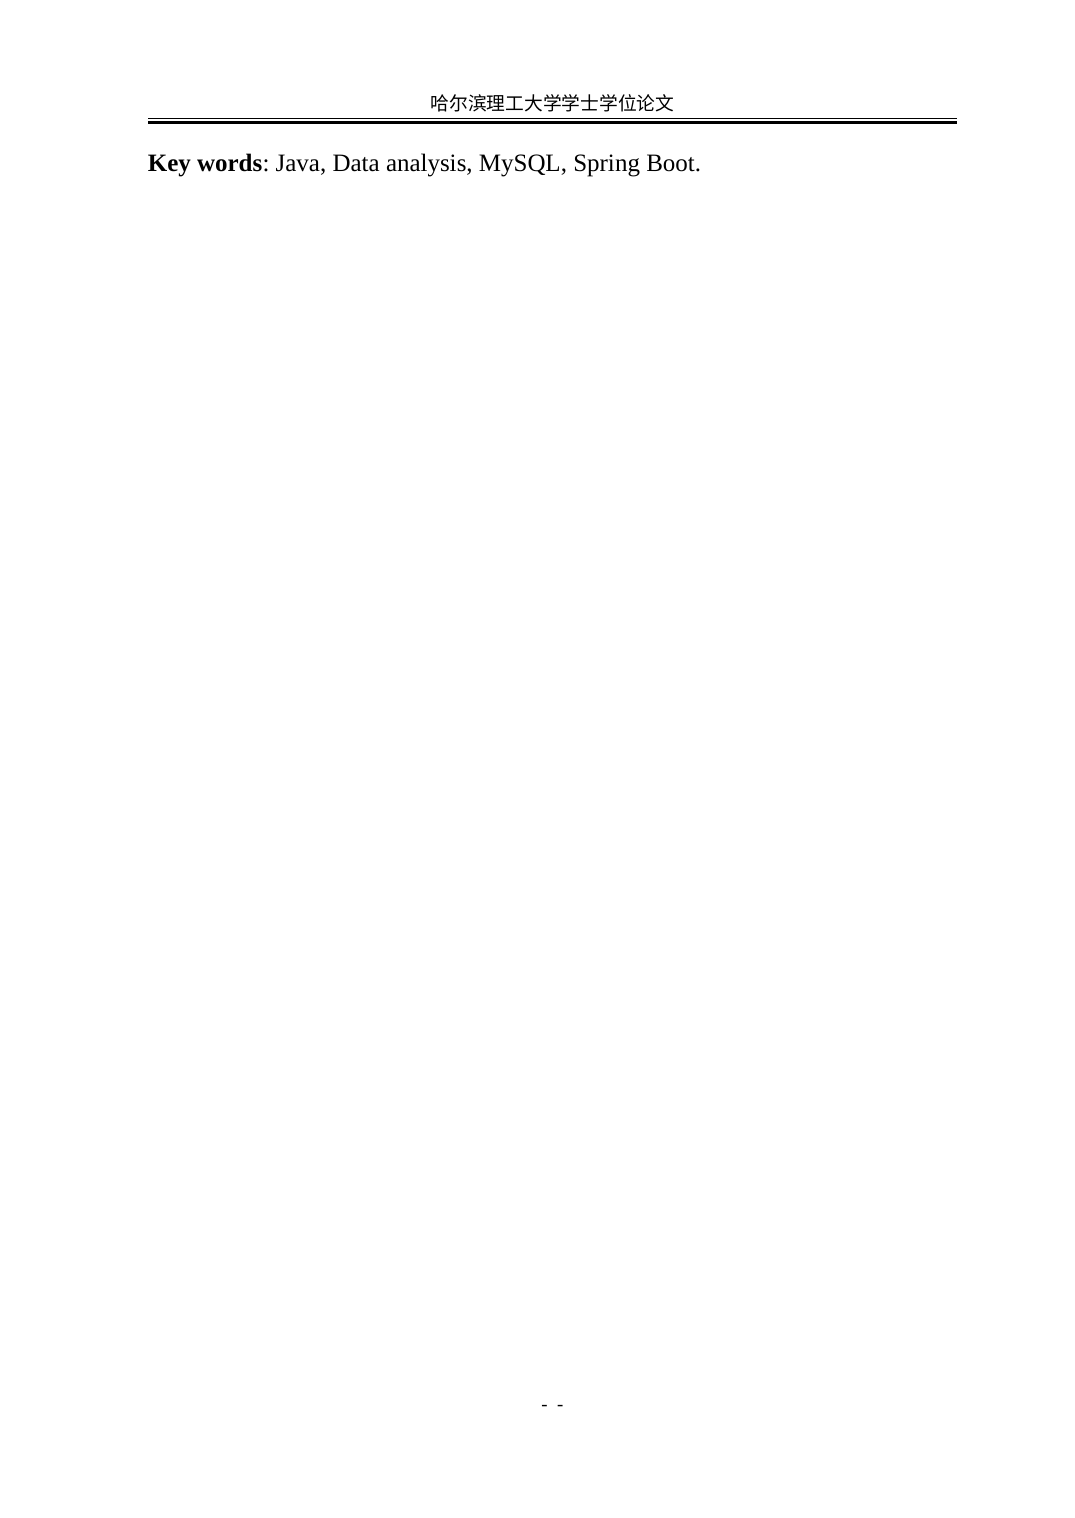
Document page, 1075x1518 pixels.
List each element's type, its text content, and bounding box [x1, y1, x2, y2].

text Key words: Java, Data analysis, MySQL, Spring Boot. [148, 148, 957, 176]
